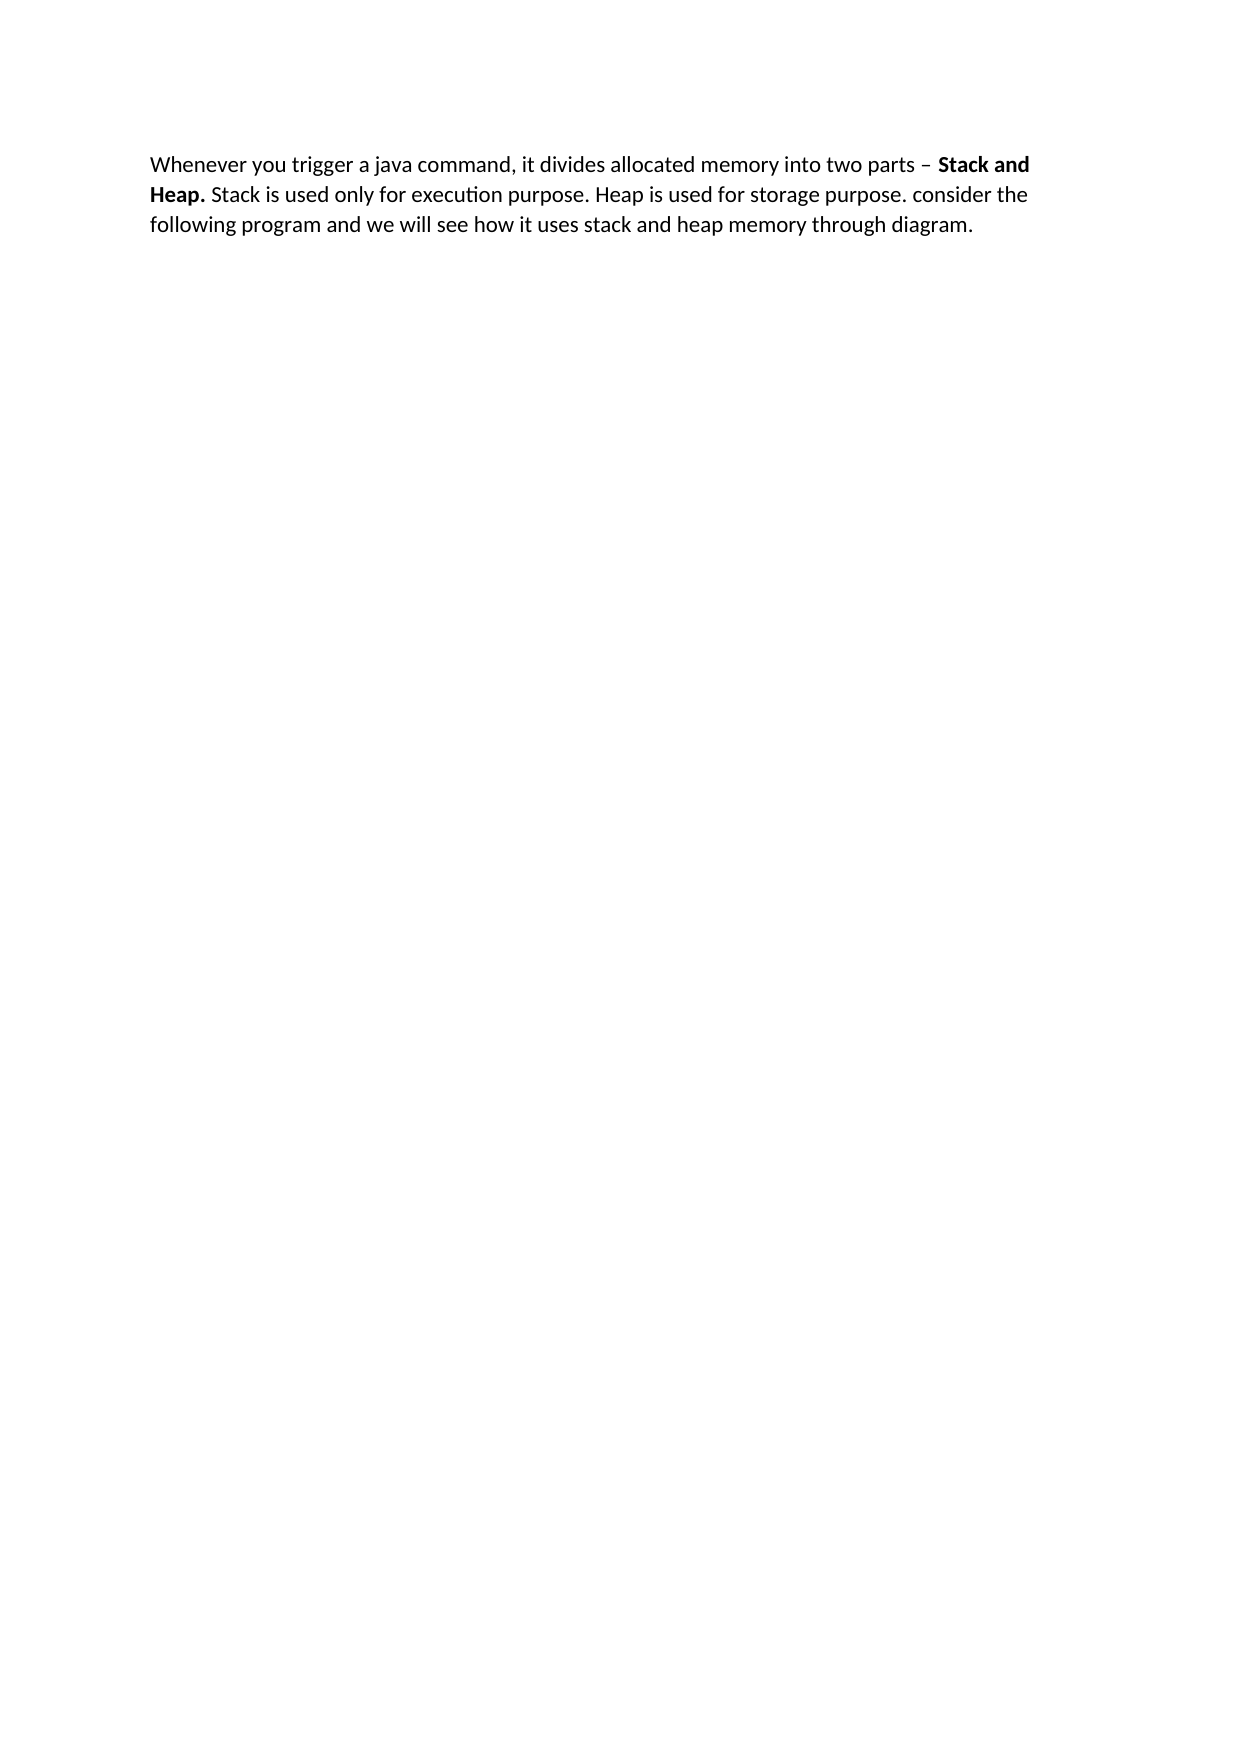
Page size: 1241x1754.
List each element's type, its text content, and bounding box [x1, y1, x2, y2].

text Whenever you trigger a java command, it divides allocated memory into two parts – Stack and Heap. Stack is used only for execution purpose. Heap is used for storage purpose. consider the following program and we will see how it uses stack and heap memory through diagram. [150, 150, 1090, 238]
